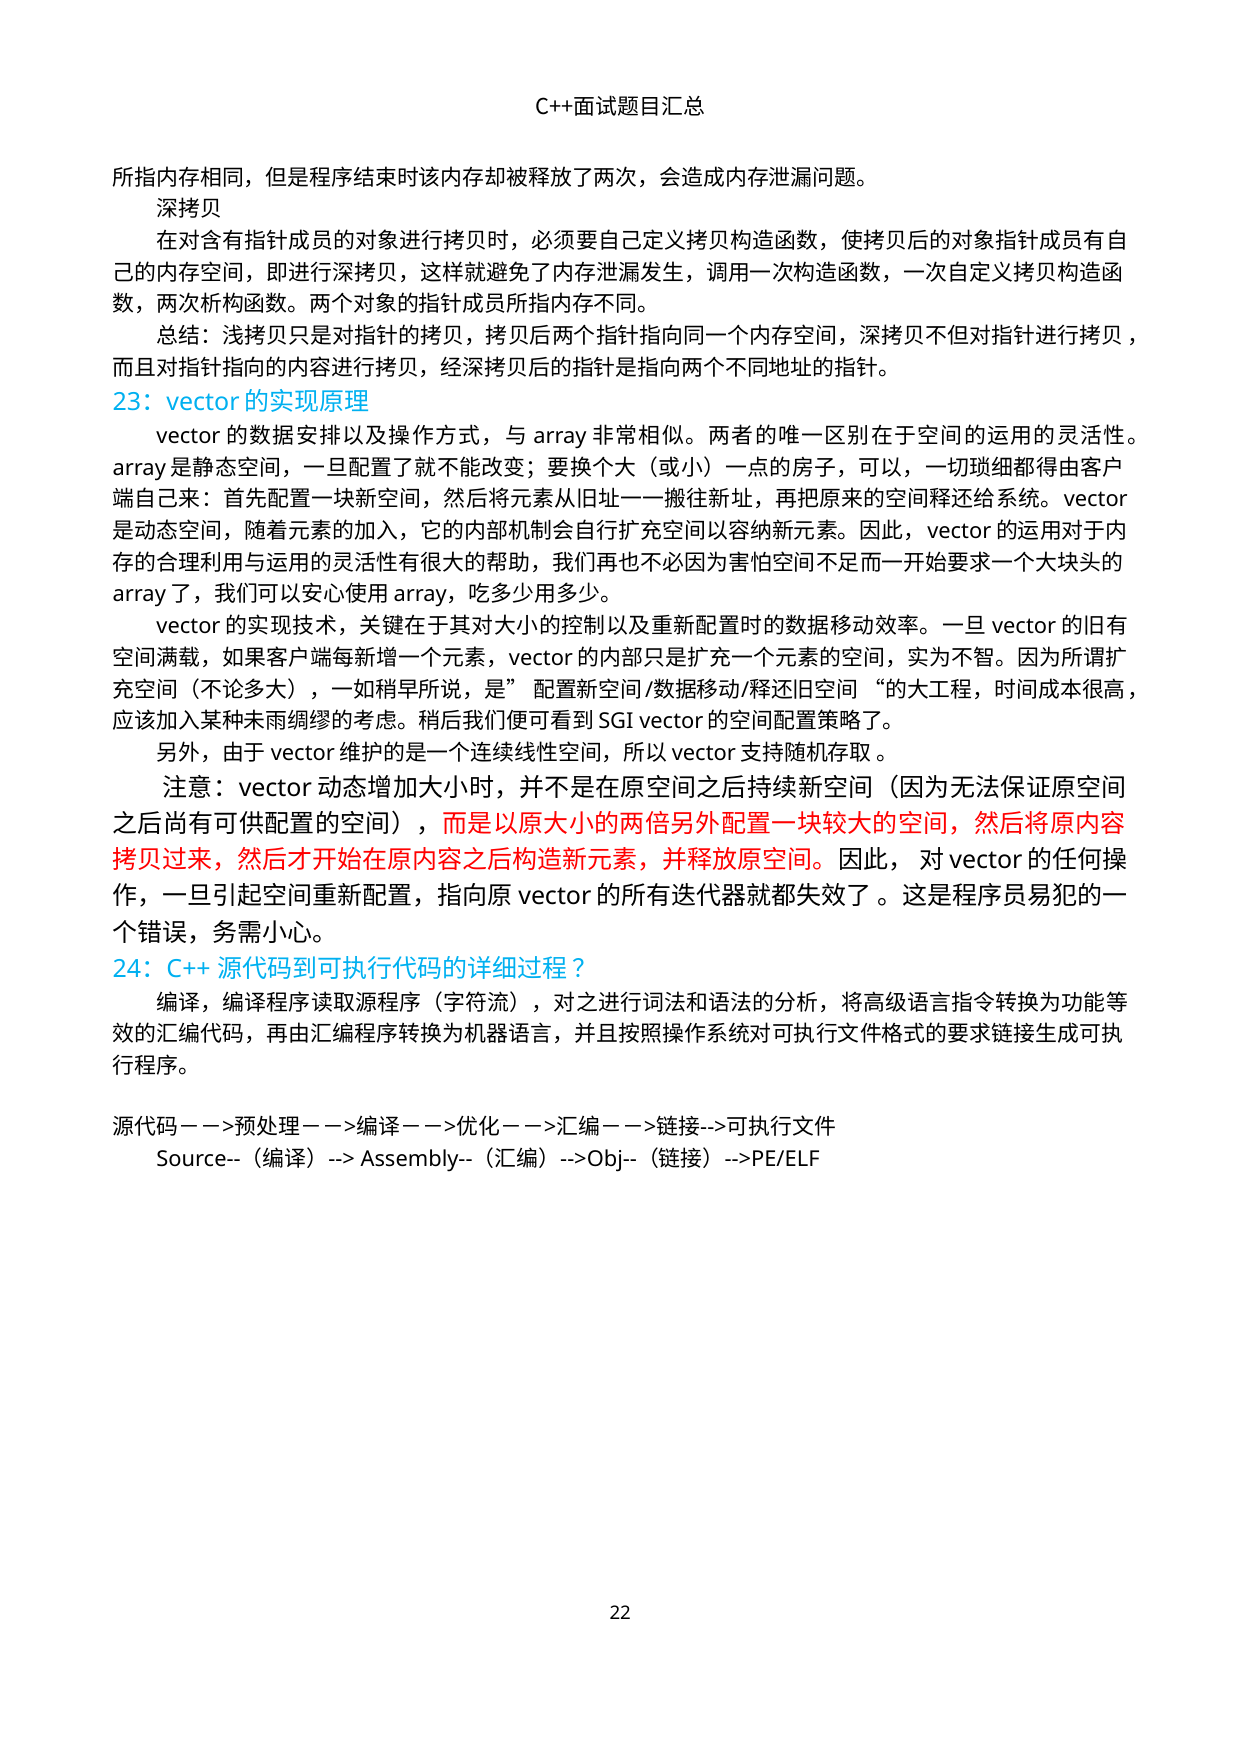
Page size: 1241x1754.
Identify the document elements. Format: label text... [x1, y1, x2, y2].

text 另外，由于 vector维护的是一个连续线性空间，所以vector支持随机存取 。 [112, 735, 1128, 767]
text vector的实现技术，关键在于其对大小的控制以及重新配置时的数据移动效率。一旦vector的旧有空间满载，如果客户端每新增一个元素，vector的内部只是扩充一个元素的空间，实为不智。因为所谓扩充空间（不论多大），一如稍早所说，是” 配置新空间/数据移动/释还旧空间 “的大工程，时间成本很高，应该加入某种未雨绸缪的考虑。稍后我们便可看到SGI vector的空间配置策略了。 [112, 608, 1128, 735]
text Source--（编译）--> Assembly--（汇编）-->Obj--（链接）-->PE/ELF [112, 1141, 1128, 1173]
text vector的数据安排以及操作方式，与array非常相似。两者的唯一区别在于空间的运用的灵活性。array是静态空间，一旦配置了就不能改变；要换个大（或小）一点的房子，可以，一切琐细都得由客户端自己来：首先配置一块新空间，然后将元素从旧址一一搬往新址，再把原来的空间释还给系统。vector是动态空间，随着元素的加入，它的内部机制会自行扩充空间以容纳新元素。因此，vector的运用对于内存的合理利用与运用的灵活性有很大的帮助，我们再也不必因为害怕空间不足而一开始要求一个大块头的array了，我们可以安心使用array，吃多少用多少。 [112, 418, 1128, 608]
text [112, 160, 1128, 191]
text 深拷贝 [112, 191, 1128, 223]
text 总结：浅拷贝只是对指针的拷贝，拷贝后两个指针指向同一个内存空间，深拷贝不但对指针进行拷贝，而且对指针指向的内容进行拷贝，经深拷贝后的指针是指向两个不同地址的指针。 [112, 318, 1128, 381]
text 注意：vector动态增加大小时，并不是在原空间之后持续新空间（因为无法保证原空间之后尚有可供配置的空间），而是以原大小的两倍另外配置一块较大的空间，然后将原内容拷贝过来，然后才开始在原内容之后构造新元素，并释放原空间。因此， 对vector的任何操作，一旦引起空间重新配置，指向原vector的所有迭代器就都失效了 。这是程序员易犯的一个错误，务需小心。 [112, 767, 1128, 948]
text 编译，编译程序读取源程序（字符流），对之进行词法和语法的分析，将高级语言指令转换为功能等效的汇编代码，再由汇编程序转换为机器语言，并且按照操作系统对可执行文件格式的要求链接生成可执行程序。 源代码－－>预处理－－>编译－－>优化－－>汇编－－>链接-->可执行文件 [112, 984, 1128, 1141]
subtitle 24：C++ 源代码到可执行代码的详细过程 ？ [112, 948, 1128, 984]
text 在对含有指针成员的对象进行拷贝时，必须要自己定义拷贝构造函数，使拷贝后的对象指针成员有自己的内存空间，即进行深拷贝，这样就避免了内存泄漏发生，调用一次构造函数，一次自定义拷贝构造函数，两次析构函数。两个对象的指针成员所指内存不同。 [112, 223, 1128, 318]
subtitle 23：vector的实现原理 [112, 381, 1128, 418]
